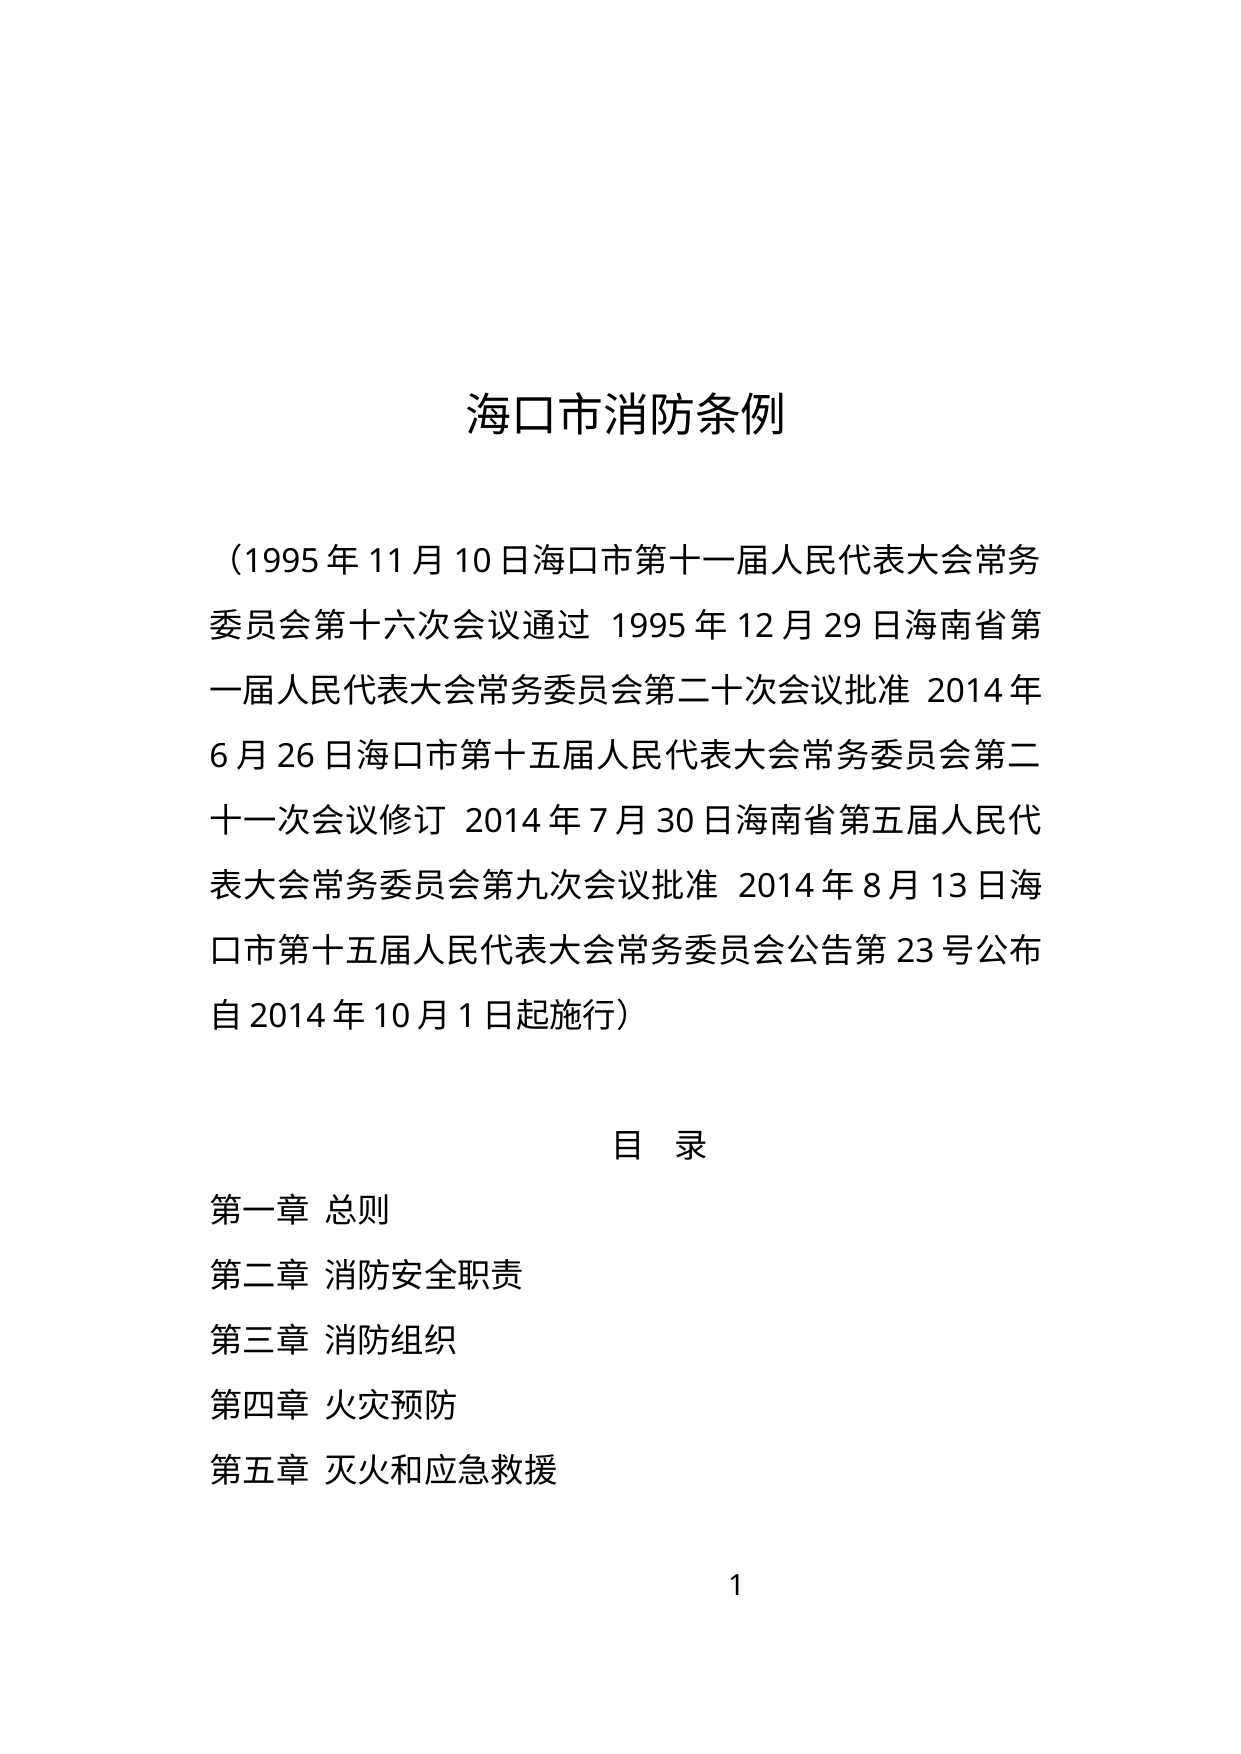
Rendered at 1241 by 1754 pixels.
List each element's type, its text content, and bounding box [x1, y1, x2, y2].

text 第四章 火灾预防 [209, 1370, 1087, 1435]
text 目 录 [165, 1110, 1087, 1175]
text 第二章 消防安全职责 [209, 1240, 1087, 1305]
text 第一章 总则 [209, 1175, 1087, 1240]
text 海口市消防条例 [165, 363, 1087, 460]
text 第三章 消防组织 [209, 1305, 1087, 1370]
text 第五章 灭火和应急救援 [209, 1435, 1087, 1500]
text （1995年11月10日海口市第十一届人民代表大会常务委员会第十六次会议通过 1995年12月29日海南省第一届人民代表大会常务委员会第二十次会议批准 2014年6月26日海口市第十五届人民代表大会常务委员会第二十一次会议修订 2014年7月30日海南省第五届人民代表大会常务委员会第九次会议批准 2014年8月13日海口市第十五届人民代表大会常务委员会公告第23号公布 自2014年10月1日起施行） [209, 525, 1043, 1045]
